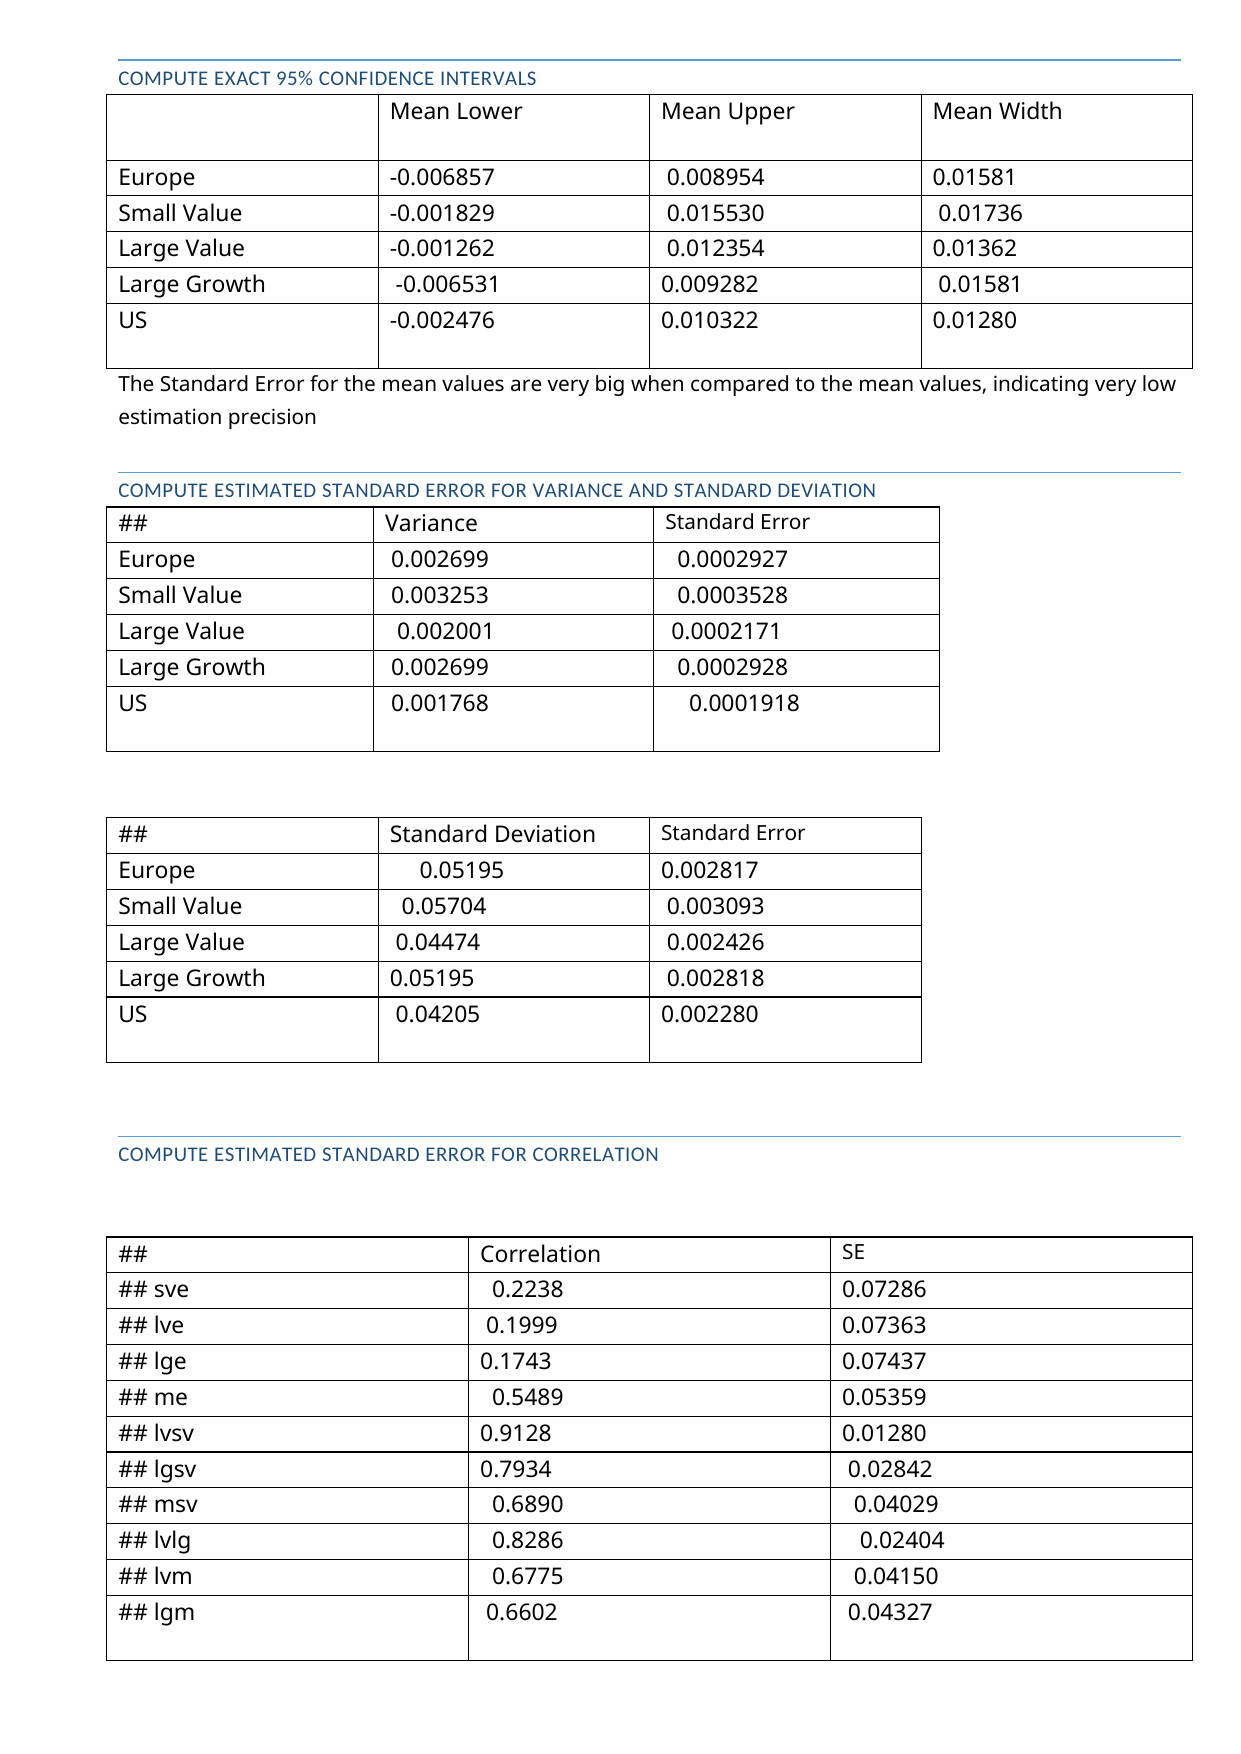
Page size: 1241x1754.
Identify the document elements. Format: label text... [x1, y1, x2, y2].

table_cell 0.01581 [922, 268, 1192, 303]
table_cell 0.07437 [831, 1345, 1192, 1380]
table_cell ## me [107, 1381, 468, 1416]
table_header Mean Width [922, 95, 1192, 159]
table_cell US [107, 304, 378, 368]
table_cell 0.04474 [379, 926, 649, 961]
table_cell 0.012354 [650, 232, 921, 267]
table_cell Large Growth [107, 268, 378, 303]
table_cell ## lvsv [107, 1417, 468, 1451]
table_header Correlation [469, 1238, 830, 1272]
table_cell Large Value [107, 926, 378, 961]
table_header SE [831, 1238, 1192, 1272]
table_cell 0.01736 [922, 196, 1192, 231]
text The Standard Error for the mean values are very big when compared to the mean values, indicating very low estimation precision [118, 369, 1181, 430]
table_cell 0.07286 [831, 1273, 1192, 1308]
table_cell 0.02404 [831, 1524, 1192, 1559]
table_cell Small Value [107, 890, 378, 925]
table_cell -0.006857 [379, 161, 649, 195]
table_cell -0.006531 [379, 268, 649, 303]
table_cell 0.0003528 [654, 579, 939, 614]
subtitle Compute exact 95% confidence intervals [118, 61, 1181, 90]
table_cell Europe [107, 543, 373, 578]
table_cell 0.0002927 [654, 543, 939, 578]
table_cell -0.001262 [379, 232, 649, 267]
table_cell 0.1743 [469, 1345, 830, 1380]
table_cell ## sve [107, 1273, 468, 1308]
table_cell 0.003093 [650, 890, 921, 925]
table_header Standard Error [654, 508, 939, 542]
table_cell 0.05359 [831, 1381, 1192, 1416]
table_cell 0.07363 [831, 1309, 1192, 1344]
table_cell 0.6890 [469, 1488, 830, 1523]
table_cell Small Value [107, 579, 373, 614]
table_header ## [107, 508, 373, 542]
table_cell Europe [107, 854, 378, 889]
table_cell 0.04029 [831, 1488, 1192, 1523]
table_cell 0.002426 [650, 926, 921, 961]
table_cell Large Growth [107, 651, 373, 686]
table_cell 0.6775 [469, 1560, 830, 1595]
table_cell 0.1999 [469, 1309, 830, 1344]
table_header Standard Deviation [379, 818, 649, 853]
table_cell 0.05195 [379, 962, 649, 996]
table_cell 0.0002928 [654, 651, 939, 686]
table_cell 0.002818 [650, 962, 921, 996]
table_cell 0.2238 [469, 1273, 830, 1308]
table_cell -0.002476 [379, 304, 649, 368]
table_header ## [107, 1238, 468, 1272]
table_cell 0.002699 [374, 543, 653, 578]
table_cell 0.001768 [374, 687, 653, 751]
table_cell Europe [107, 161, 378, 195]
table_cell 0.002817 [650, 854, 921, 889]
table_cell 0.002699 [374, 651, 653, 686]
table_cell Large Value [107, 615, 373, 650]
table_cell 0.6602 [469, 1596, 830, 1660]
table_cell 0.002001 [374, 615, 653, 650]
table_cell Small Value [107, 196, 378, 231]
table_cell US [107, 687, 373, 751]
table_cell 0.01280 [831, 1417, 1192, 1451]
table_header Standard Error [650, 818, 921, 853]
table_cell 0.02842 [831, 1453, 1192, 1487]
table_header Mean Lower [379, 95, 649, 159]
table_cell US [107, 998, 378, 1062]
table_header Mean Upper [650, 95, 921, 159]
table_cell 0.04327 [831, 1596, 1192, 1660]
table_cell -0.001829 [379, 196, 649, 231]
table_cell 0.5489 [469, 1381, 830, 1416]
subtitle Compute estimated standard error for Correlation [118, 1137, 1181, 1167]
table_cell 0.010322 [650, 304, 921, 368]
table_cell 0.01280 [922, 304, 1192, 368]
table_cell 0.9128 [469, 1417, 830, 1451]
subtitle Compute estimated standard error for Variance and Standard Deviation [118, 473, 1181, 503]
table_cell 0.015530 [650, 196, 921, 231]
table_cell ## lve [107, 1309, 468, 1344]
table_cell Large Growth [107, 962, 378, 996]
table_cell 0.0002171 [654, 615, 939, 650]
table_cell 0.05704 [379, 890, 649, 925]
table_cell 0.01362 [922, 232, 1192, 267]
table_cell ## lvm [107, 1560, 468, 1595]
table_cell ## lge [107, 1345, 468, 1380]
table_cell 0.04150 [831, 1560, 1192, 1595]
table_cell 0.009282 [650, 268, 921, 303]
table_cell ## msv [107, 1488, 468, 1523]
table_header [107, 95, 378, 159]
table_cell 0.7934 [469, 1453, 830, 1487]
table_cell 0.05195 [379, 854, 649, 889]
table_header ## [107, 818, 378, 853]
table_cell ## lgm [107, 1596, 468, 1660]
table_cell 0.8286 [469, 1524, 830, 1559]
table_cell ## lvlg [107, 1524, 468, 1559]
table_cell ## lgsv [107, 1453, 468, 1487]
table_cell 0.01581 [922, 161, 1192, 195]
table_cell 0.04205 [379, 998, 649, 1062]
table_header Variance [374, 508, 653, 542]
table_cell 0.003253 [374, 579, 653, 614]
table_cell 0.008954 [650, 161, 921, 195]
table_cell 0.002280 [650, 998, 921, 1062]
table_cell 0.0001918 [654, 687, 939, 751]
table_cell Large Value [107, 232, 378, 267]
